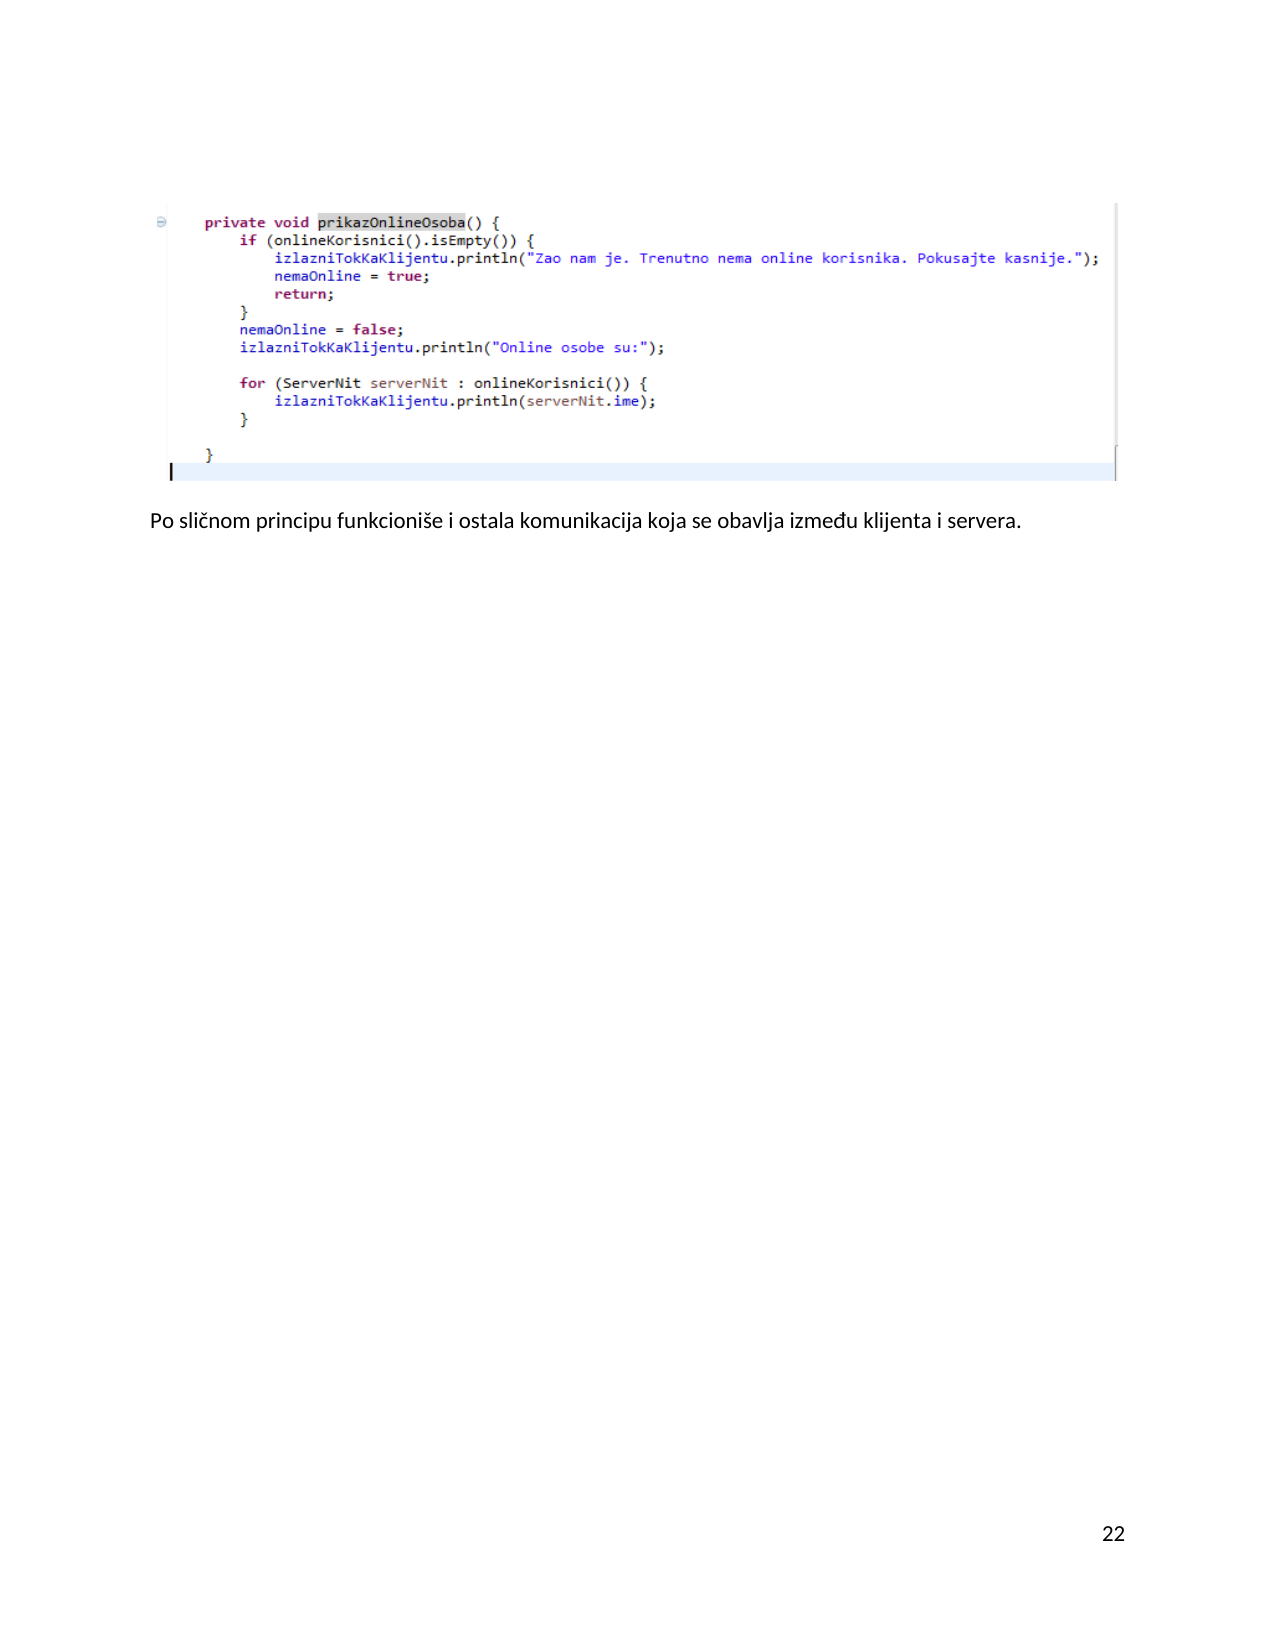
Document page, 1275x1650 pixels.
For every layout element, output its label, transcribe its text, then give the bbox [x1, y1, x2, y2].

text Po sličnom principu funkcioniše i ostala komunikacija koja se obavlja između klijenta i servera. [150, 506, 1125, 534]
picture [157, 203, 1119, 481]
